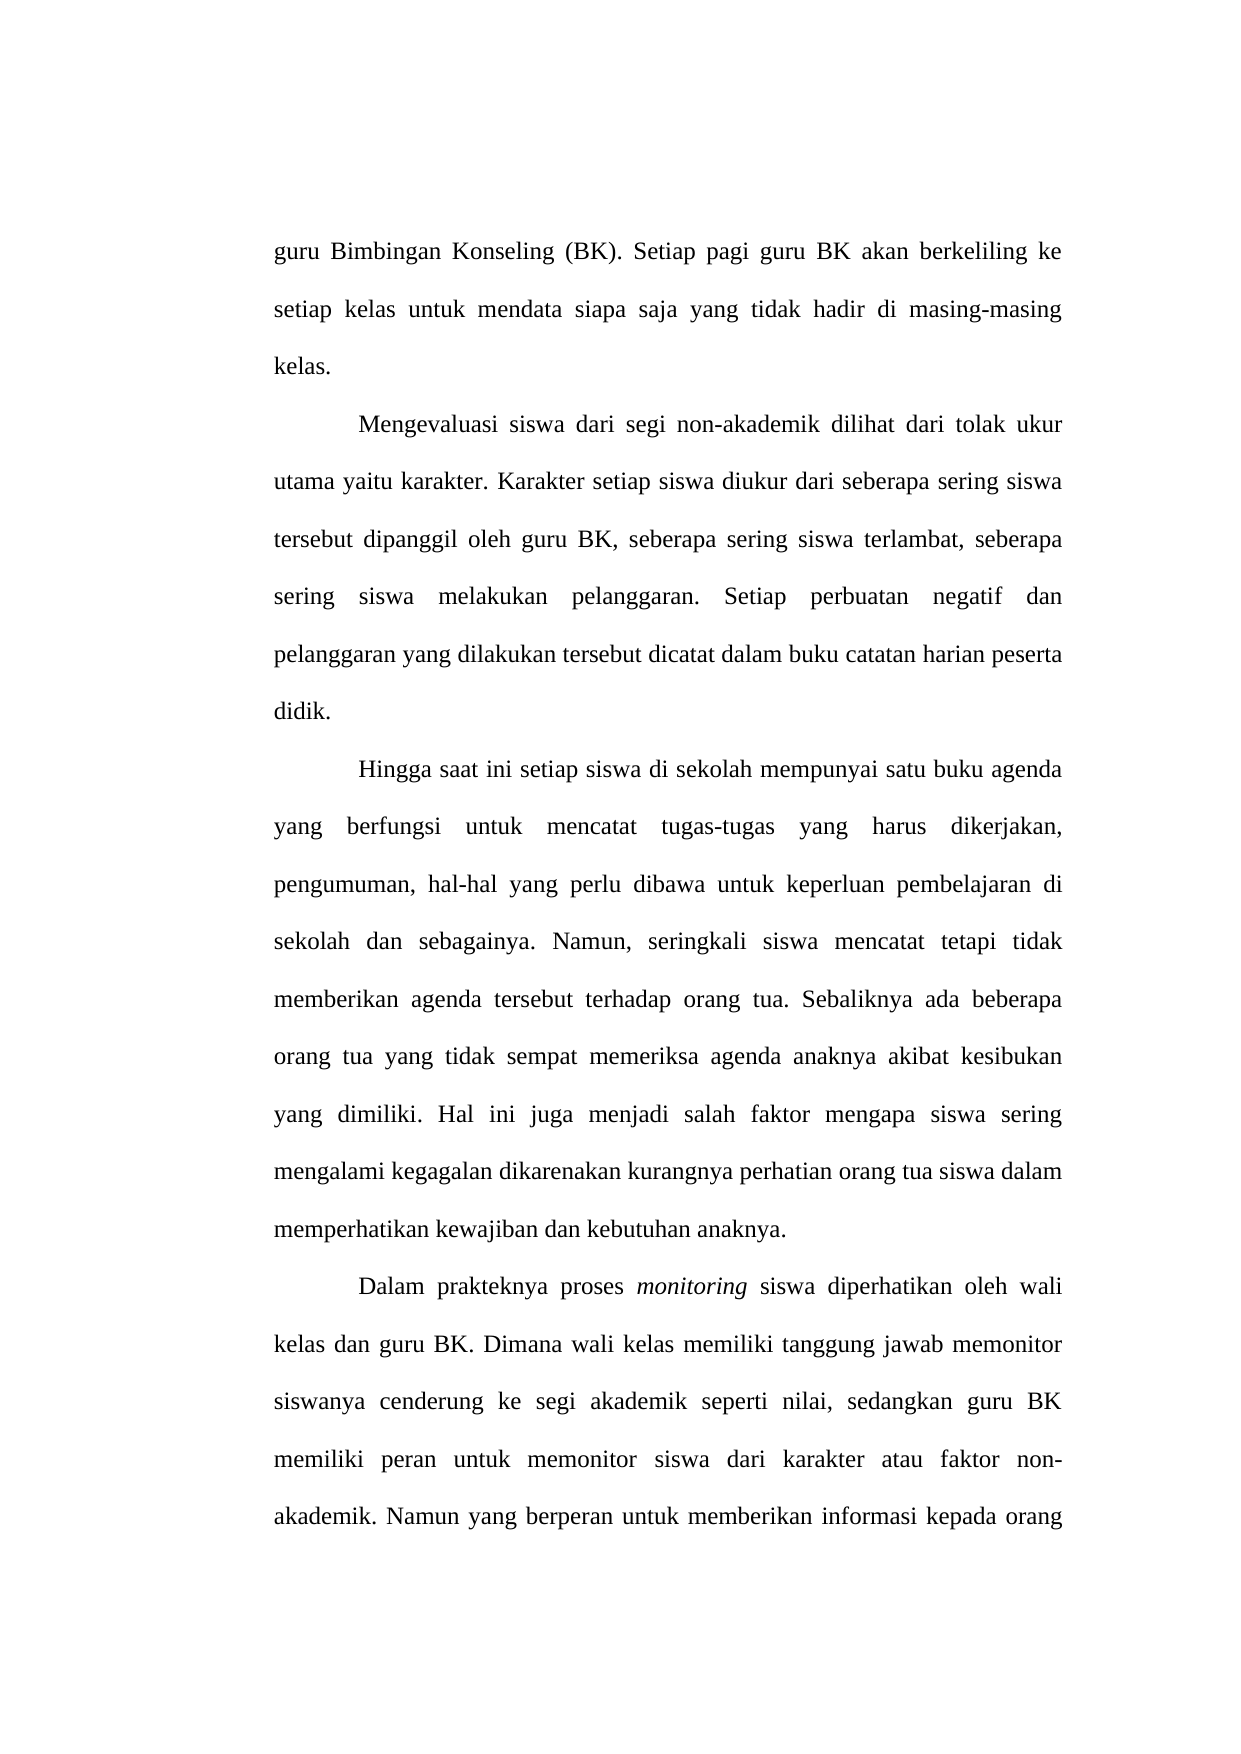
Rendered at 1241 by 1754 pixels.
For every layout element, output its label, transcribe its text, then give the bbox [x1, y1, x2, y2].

text Hingga saat ini setiap siswa di sekolah mempunyai satu buku agenda yang berfungsi untuk mencatat tugas-tugas yang harus dikerjakan, pengumuman, hal-hal yang perlu dibawa untuk keperluan pembelajaran di sekolah dan sebagainya. Namun, seringkali siswa mencatat tetapi tidak memberikan agenda tersebut terhadap orang tua. Sebaliknya ada beberapa orang tua yang tidak sempat memeriksa agenda anaknya akibat kesibukan yang dimiliki. Hal ini juga menjadi salah faktor mengapa siswa sering mengalami kegagalan dikarenakan kurangnya perhatian orang tua siswa dalam memperhatikan kewajiban dan kebutuhan anaknya. [274, 754, 1063, 1242]
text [274, 1271, 1063, 1530]
text Mengevaluasi siswa dari segi non-akademik dilihat dari tolak ukur utama yaitu karakter. Karakter setiap siswa diukur dari seberapa sering siswa tersebut dipanggil oleh guru BK, seberapa sering siswa terlambat, seberapa sering siswa melakukan pelanggaran. Setiap perbuatan negatif dan pelanggaran yang dilakukan tersebut dicatat dalam buku catatan harian peserta didik. [274, 409, 1063, 725]
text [274, 236, 1063, 380]
